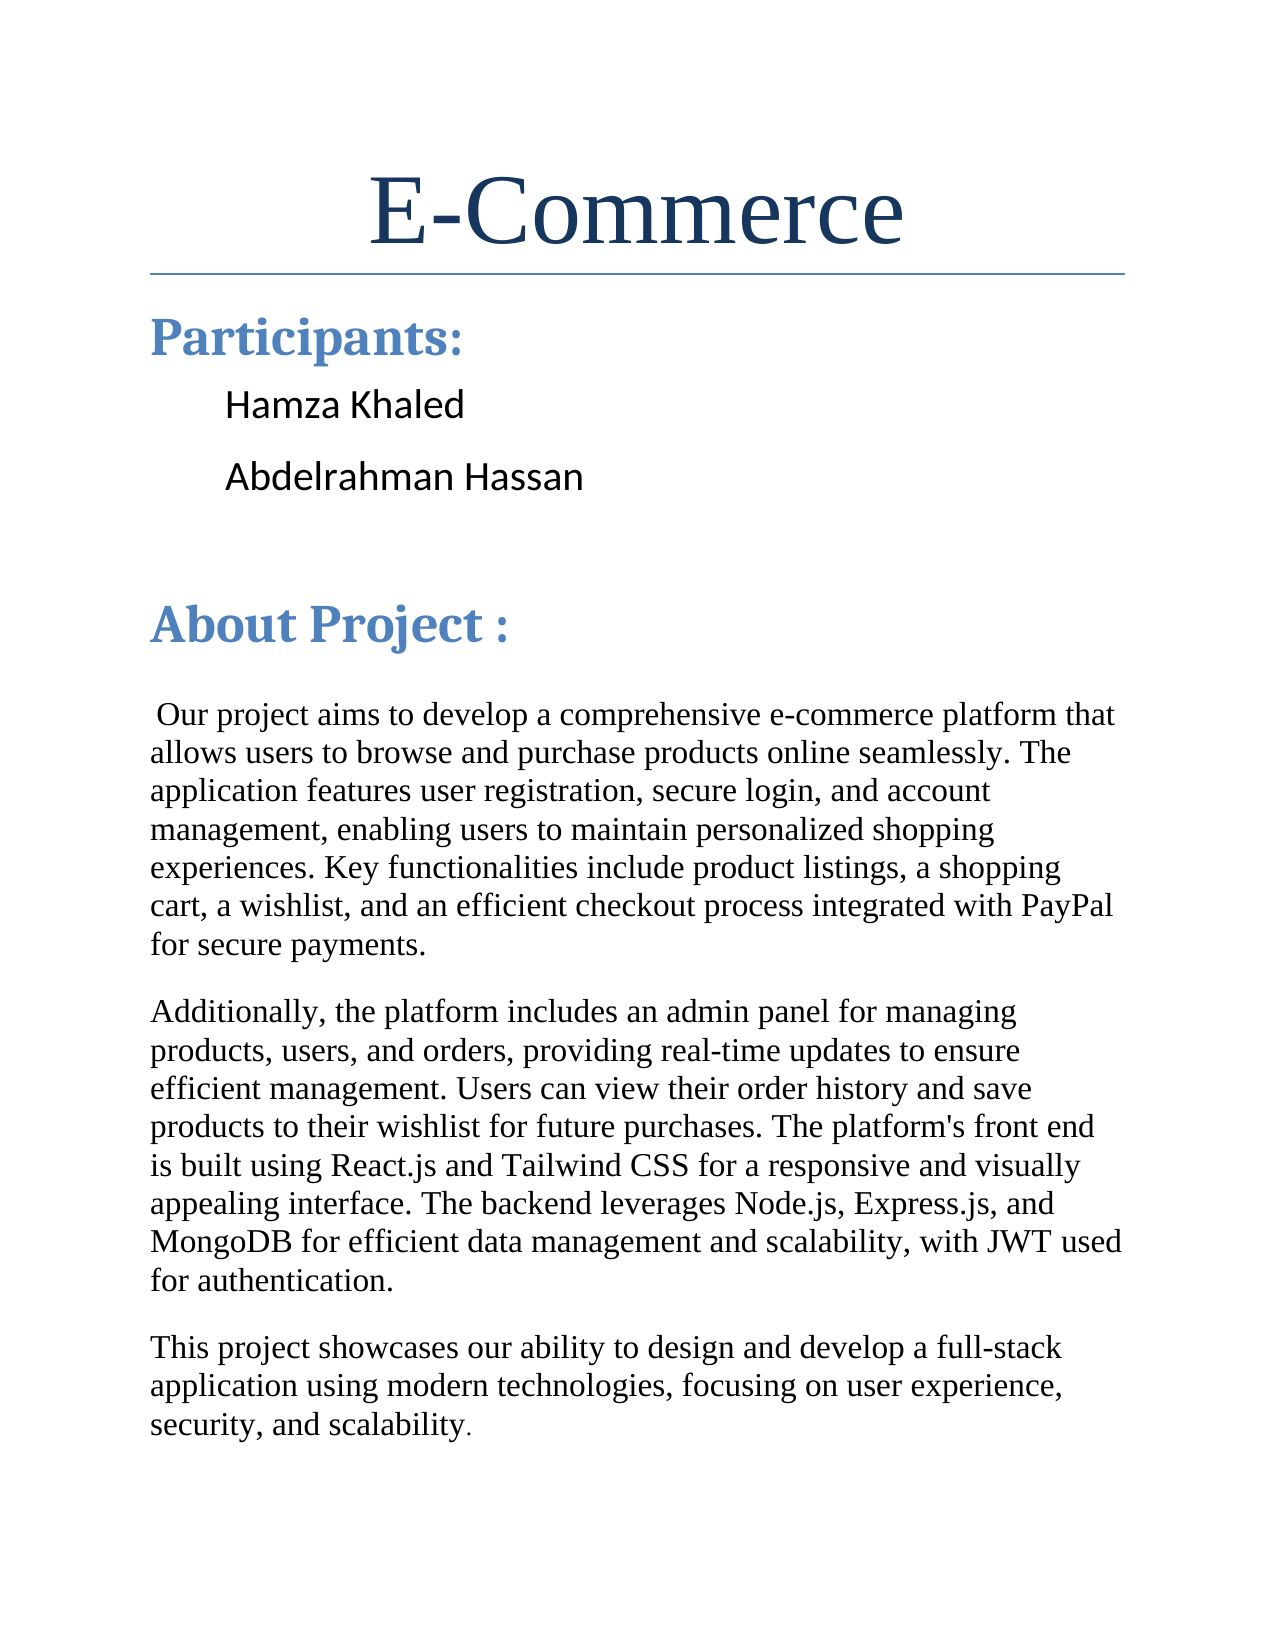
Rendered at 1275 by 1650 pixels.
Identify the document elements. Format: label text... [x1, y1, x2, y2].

text Hamza Khaled [150, 378, 1125, 429]
text This project showcases our ability to design and develop a full-stack application using modern technologies, focusing on user experience, security, and scalability. [150, 1327, 1125, 1442]
text Our project aims to develop a comprehensive e-commerce platform that allows users to browse and purchase products online seamlessly. The application features user registration, secure login, and account management, enabling users to maintain personalized shopping experiences. Key functionalities include product listings, a shopping cart, a wishlist, and an efficient checkout process integrated with PayPal for secure payments. [150, 694, 1125, 962]
subtitle Participants: [150, 307, 1125, 369]
text Abdelrahman Hassan [150, 450, 1125, 501]
subtitle About Project : [150, 593, 1125, 656]
title E-Commerce [150, 150, 1125, 273]
text Additionally, the platform includes an admin panel for managing products, users, and orders, providing real-time updates to ensure efficient management. Users can view their order history and save products to their wishlist for future purchases. The platform's front end is built using React.js and Tailwind CSS for a responsive and visually appealing interface. The backend leverages Node.js, Express.js, and MongoDB for efficient data management and scalability, with JWT used for authentication. [150, 991, 1125, 1298]
